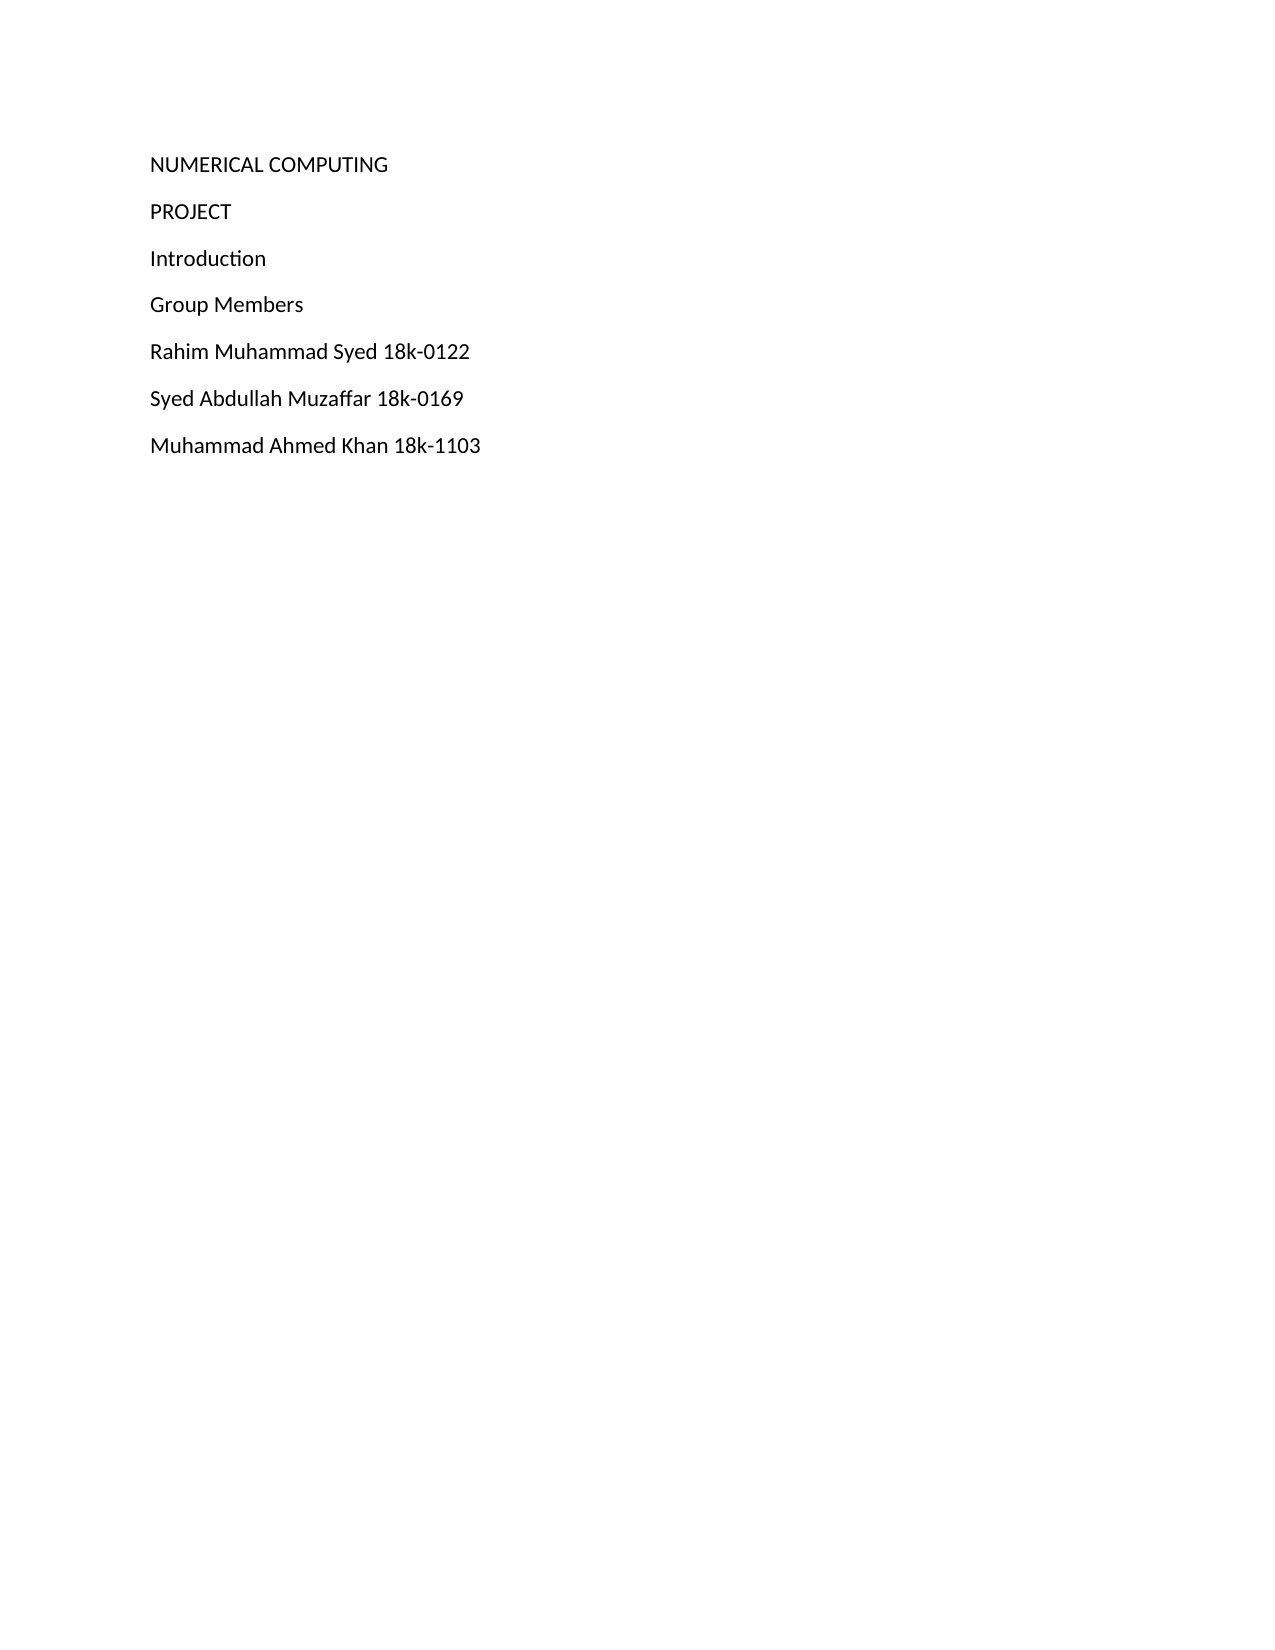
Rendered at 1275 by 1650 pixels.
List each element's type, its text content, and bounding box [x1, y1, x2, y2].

text Syed Abdullah Muzaffar 18k-0169 [150, 384, 1125, 412]
text Rahim Muhammad Syed 18k-0122 [150, 337, 1125, 366]
text Group Members [150, 291, 1125, 319]
text NUMERICAL COMPUTING [150, 150, 1125, 178]
text PROJECT [150, 197, 1125, 225]
text Introduction [150, 244, 1125, 272]
text Muhammad Ahmed Khan 18k-1103 [150, 431, 1125, 459]
